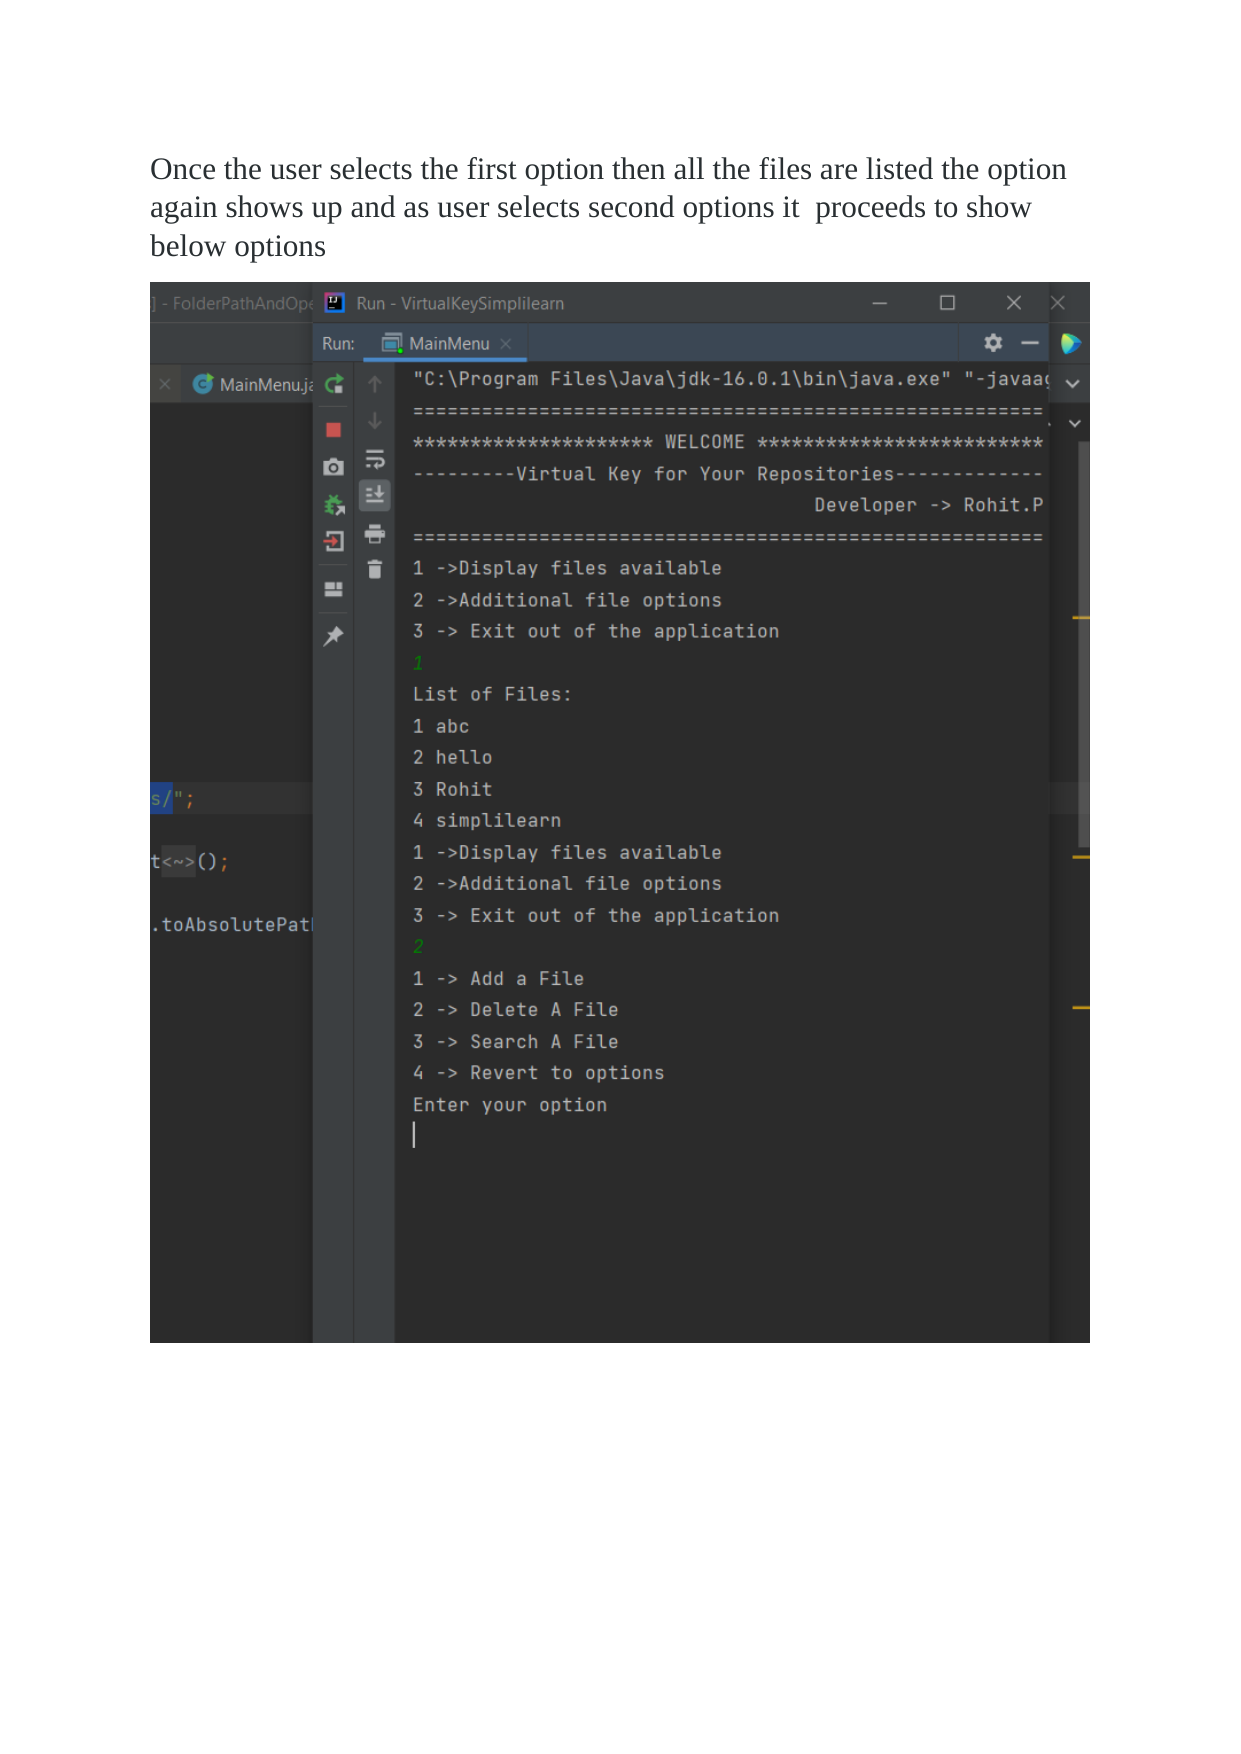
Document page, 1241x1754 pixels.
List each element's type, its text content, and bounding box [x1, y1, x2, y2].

text Once the user selects the first option then all the files are listed the option again shows up and as user selects second options it proceeds to show below options [150, 150, 1090, 263]
picture [150, 282, 1090, 1343]
